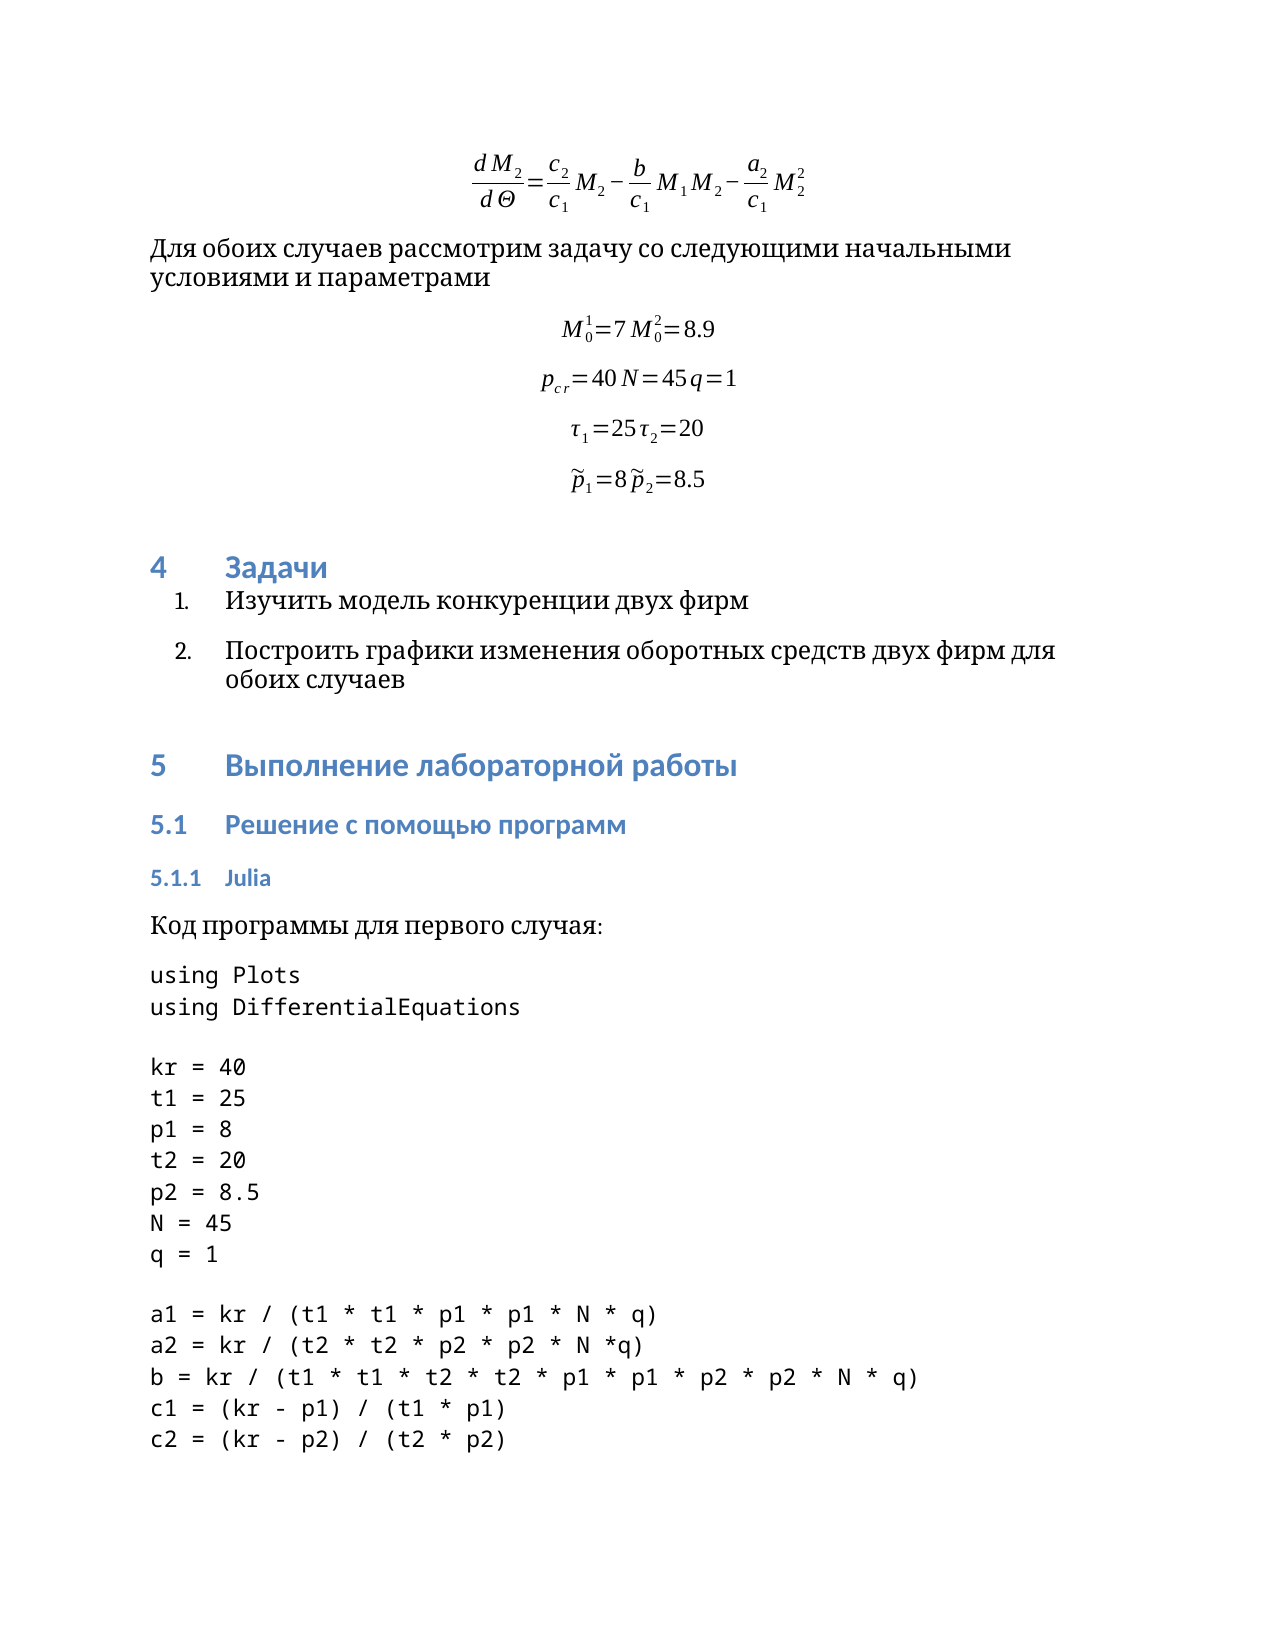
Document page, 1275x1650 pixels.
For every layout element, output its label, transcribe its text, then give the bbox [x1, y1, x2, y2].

subtitle 4 Задачи [150, 547, 1125, 587]
text Код программы для первого случая: [150, 912, 1125, 940]
text Для обоих случаев рассмотрим задачу со следующими начальными условиями и параметрами [150, 235, 1125, 293]
subtitle 5.1 Решение с помощью программ [150, 806, 1125, 842]
list Изучить модель конкуренции двух фирм [175, 587, 1125, 616]
subtitle 5.1.1 Julia [150, 862, 1125, 893]
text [150, 959, 1125, 1483]
subtitle 5 Выполнение лабораторной работы [150, 744, 1125, 785]
list Построить графики изменения оборотных средств двух фирм для обоих случаев [175, 637, 1125, 694]
